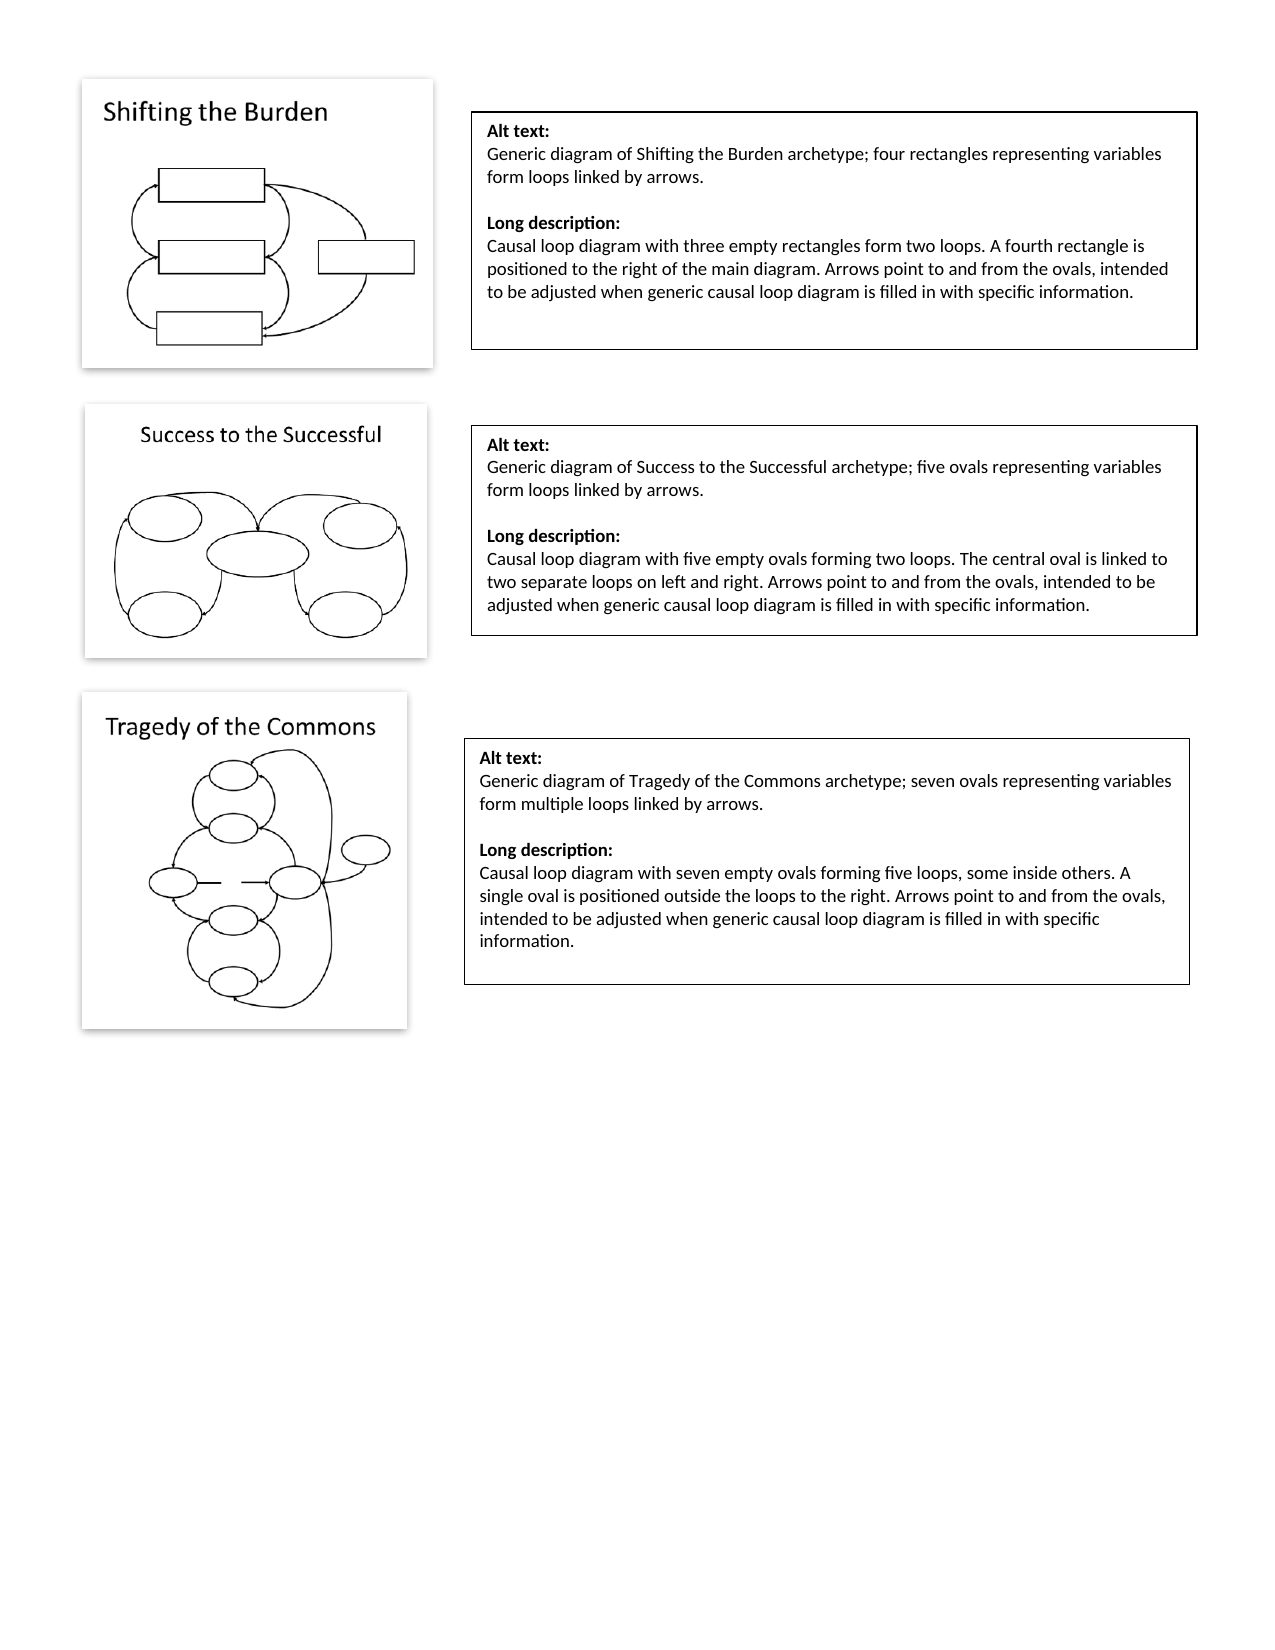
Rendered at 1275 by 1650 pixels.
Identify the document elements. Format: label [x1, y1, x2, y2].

picture [100, 419, 412, 643]
picture [97, 94, 418, 353]
picture [97, 707, 392, 1014]
